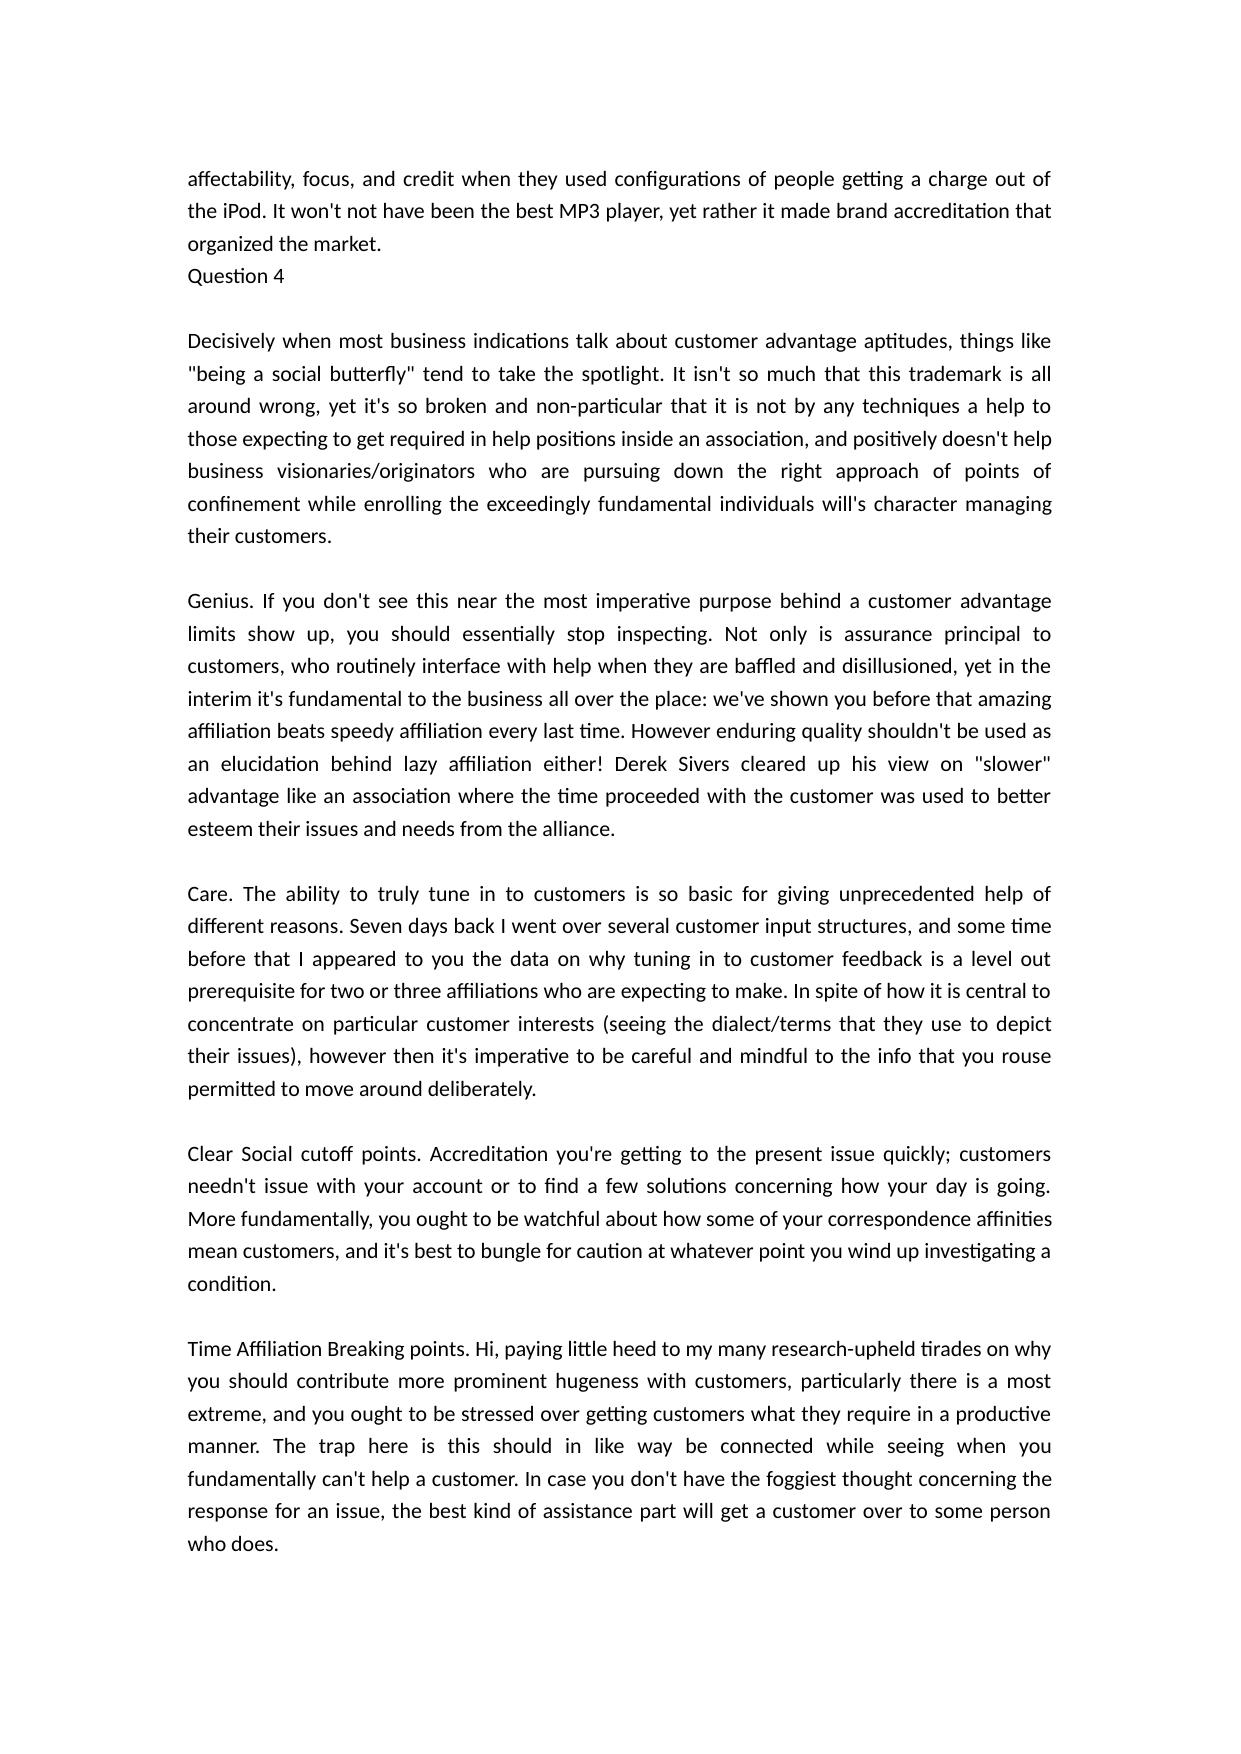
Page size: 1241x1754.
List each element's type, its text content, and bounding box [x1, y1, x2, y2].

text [187, 162, 1053, 259]
text Clear Social cutoff points. Accreditation you're getting to the present issue quickly; customers needn't issue with your account or to find a few solutions concerning how your day is going. More fundamentally, you ought to be watchful about how some of your correspondence affinities mean customers, and it's best to bungle for caution at whatever point you wind up investigating a condition. [187, 1137, 1053, 1299]
text Time Affiliation Breaking points. Hi, paying little heed to my many research-upheld tirades on why you should contribute more prominent hugeness with customers, particularly there is a most extreme, and you ought to be stressed over getting customers what they require in a productive manner. The trap here is this should in like way be connected while seeing when you fundamentally can't help a customer. In case you don't have the foggiest thought concerning the response for an issue, the best kind of assistance part will get a customer over to some person who does. [187, 1332, 1053, 1559]
text Care. The ability to truly tune in to customers is so basic for giving unprecedented help of different reasons. Seven days back I went over several customer input structures, and some time before that I appeared to you the data on why tuning in to customer feedback is a level out prerequisite for two or three affiliations who are expecting to make. In spite of how it is central to concentrate on particular customer interests (seeing the dialect/terms that they use to depict their issues), however then it's imperative to be careful and mindful to the info that you rouse permitted to move around deliberately. [187, 877, 1053, 1104]
text Genius. If you don't see this near the most imperative purpose behind a customer advantage limits show up, you should essentially stop inspecting. Not only is assurance principal to customers, who routinely interface with help when they are baffled and disillusioned, yet in the interim it's fundamental to the business all over the place: we've shown you before that amazing affiliation beats speedy affiliation every last time. However enduring quality shouldn't be used as an elucidation behind lazy affiliation either! Derek Sivers cleared up his view on "slower" advantage like an association where the time proceeded with the customer was used to better esteem their issues and needs from the alliance. [187, 584, 1053, 844]
text Decisively when most business indications talk about customer advantage aptitudes, things like "being a social butterfly" tend to take the spotlight. It isn't so much that this trademark is all around wrong, yet it's so broken and non-particular that it is not by any techniques a help to those expecting to get required in help positions inside an association, and positively doesn't help business visionaries/originators who are pursuing down the right approach of points of confinement while enrolling the exceedingly fundamental individuals will's character managing their customers. [187, 324, 1053, 552]
text Question 4 [187, 259, 1053, 292]
